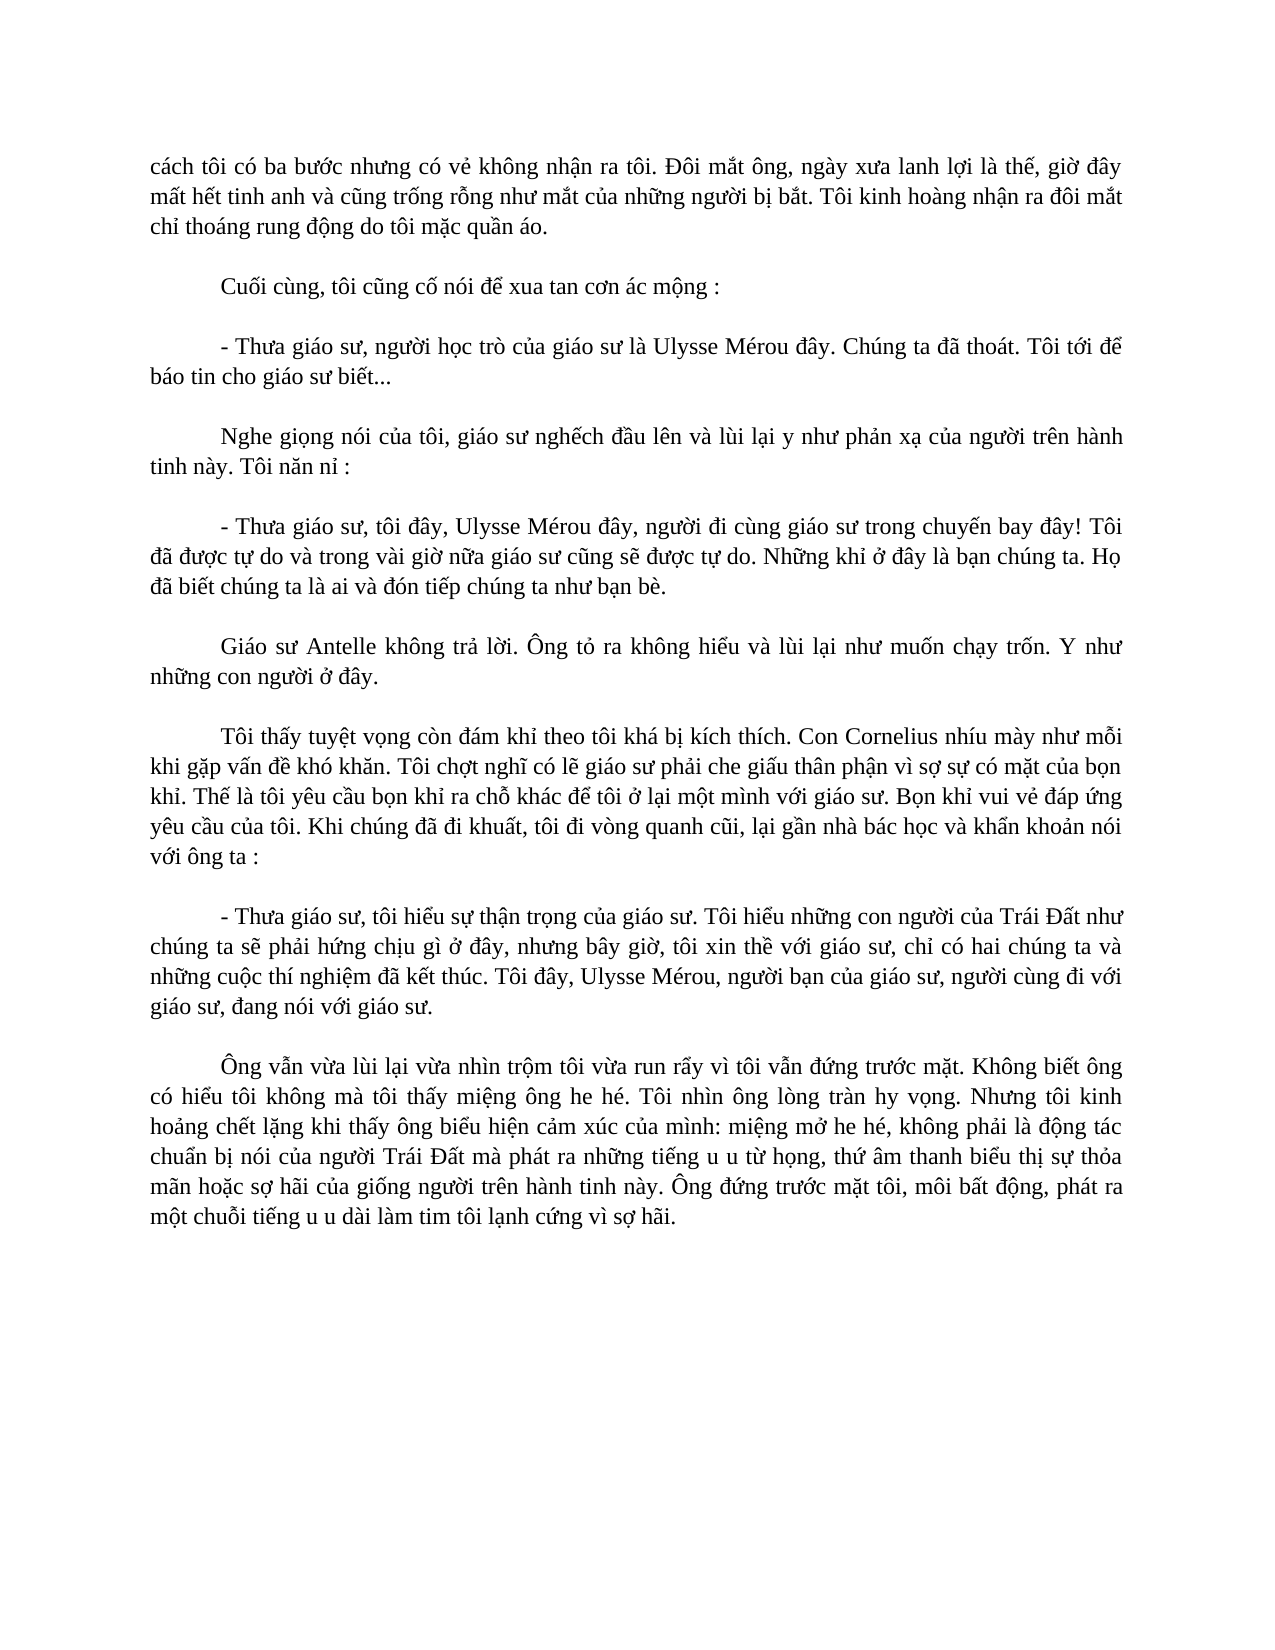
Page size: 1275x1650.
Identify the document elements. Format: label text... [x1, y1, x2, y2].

text Nghe giọng nói của tôi, giáo sư nghếch đầu lên và lùi lại y như phản xạ của người trên hành tinh này. Tôi năn nỉ : [150, 420, 1125, 480]
text Cuối cùng, tôi cũng cố nói để xua tan cơn ác mộng : [150, 270, 1125, 300]
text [150, 150, 1125, 240]
text - Thưa giáo sư, tôi đây, Ulysse Mérou đây, người đi cùng giáo sư trong chuyến bay đây! Tôi đã được tự do và trong vài giờ nữa giáo sư cũng sẽ được tự do. Những khỉ ở đây là bạn chúng ta. Họ đã biết chúng ta là ai và đón tiếp chúng ta như bạn bè. [150, 510, 1125, 600]
text - Thưa giáo sư, người học trò của giáo sư là Ulysse Mérou đây. Chúng ta đã thoát. Tôi tới để báo tin cho giáo sư biết... [150, 330, 1125, 390]
text - Thưa giáo sư, tôi hiểu sự thận trọng của giáo sư. Tôi hiểu những con người của Trái Đất như chúng ta sẽ phải hứng chịu gì ở đây, nhưng bây giờ, tôi xin thề với giáo sư, chỉ có hai chúng ta và những cuộc thí nghiệm đã kết thúc. Tôi đây, Ulysse Mérou, người bạn của giáo sư, người cùng đi với giáo sư, đang nói với giáo sư. [150, 900, 1125, 1020]
text Tôi thấy tuyệt vọng còn đám khỉ theo tôi khá bị kích thích. Con Cornelius nhíu mày như mỗi khi gặp vấn đề khó khăn. Tôi chợt nghĩ có lẽ giáo sư phải che giấu thân phận vì sợ sự có mặt của bọn khỉ. Thế là tôi yêu cầu bọn khỉ ra chỗ khác để tôi ở lại một mình với giáo sư. Bọn khỉ vui vẻ đáp ứng yêu cầu của tôi. Khi chúng đã đi khuất, tôi đi vòng quanh cũi, lại gần nhà bác học và khẩn khoản nói với ông ta : [150, 720, 1125, 870]
text Giáo sư Antelle không trả lời. Ông tỏ ra không hiểu và lùi lại như muốn chạy trốn. Y như những con người ở đây. [150, 630, 1125, 690]
text Ông vẫn vừa lùi lại vừa nhìn trộm tôi vừa run rẩy vì tôi vẫn đứng trước mặt. Không biết ông có hiểu tôi không mà tôi thấy miệng ông he hé. Tôi nhìn ông lòng tràn hy vọng. Nhưng tôi kinh hoảng chết lặng khi thấy ông biểu hiện cảm xúc của mình: miệng mở he hé, không phải là động tác chuẩn bị nói của người Trái Đất mà phát ra những tiếng u u từ họng, thứ âm thanh biểu thị sự thỏa mãn hoặc sợ hãi của giống người trên hành tinh này. Ông đứng trước mặt tôi, môi bất động, phát ra một chuỗi tiếng u u dài làm tim tôi lạnh cứng vì sợ hãi. [150, 1050, 1125, 1230]
